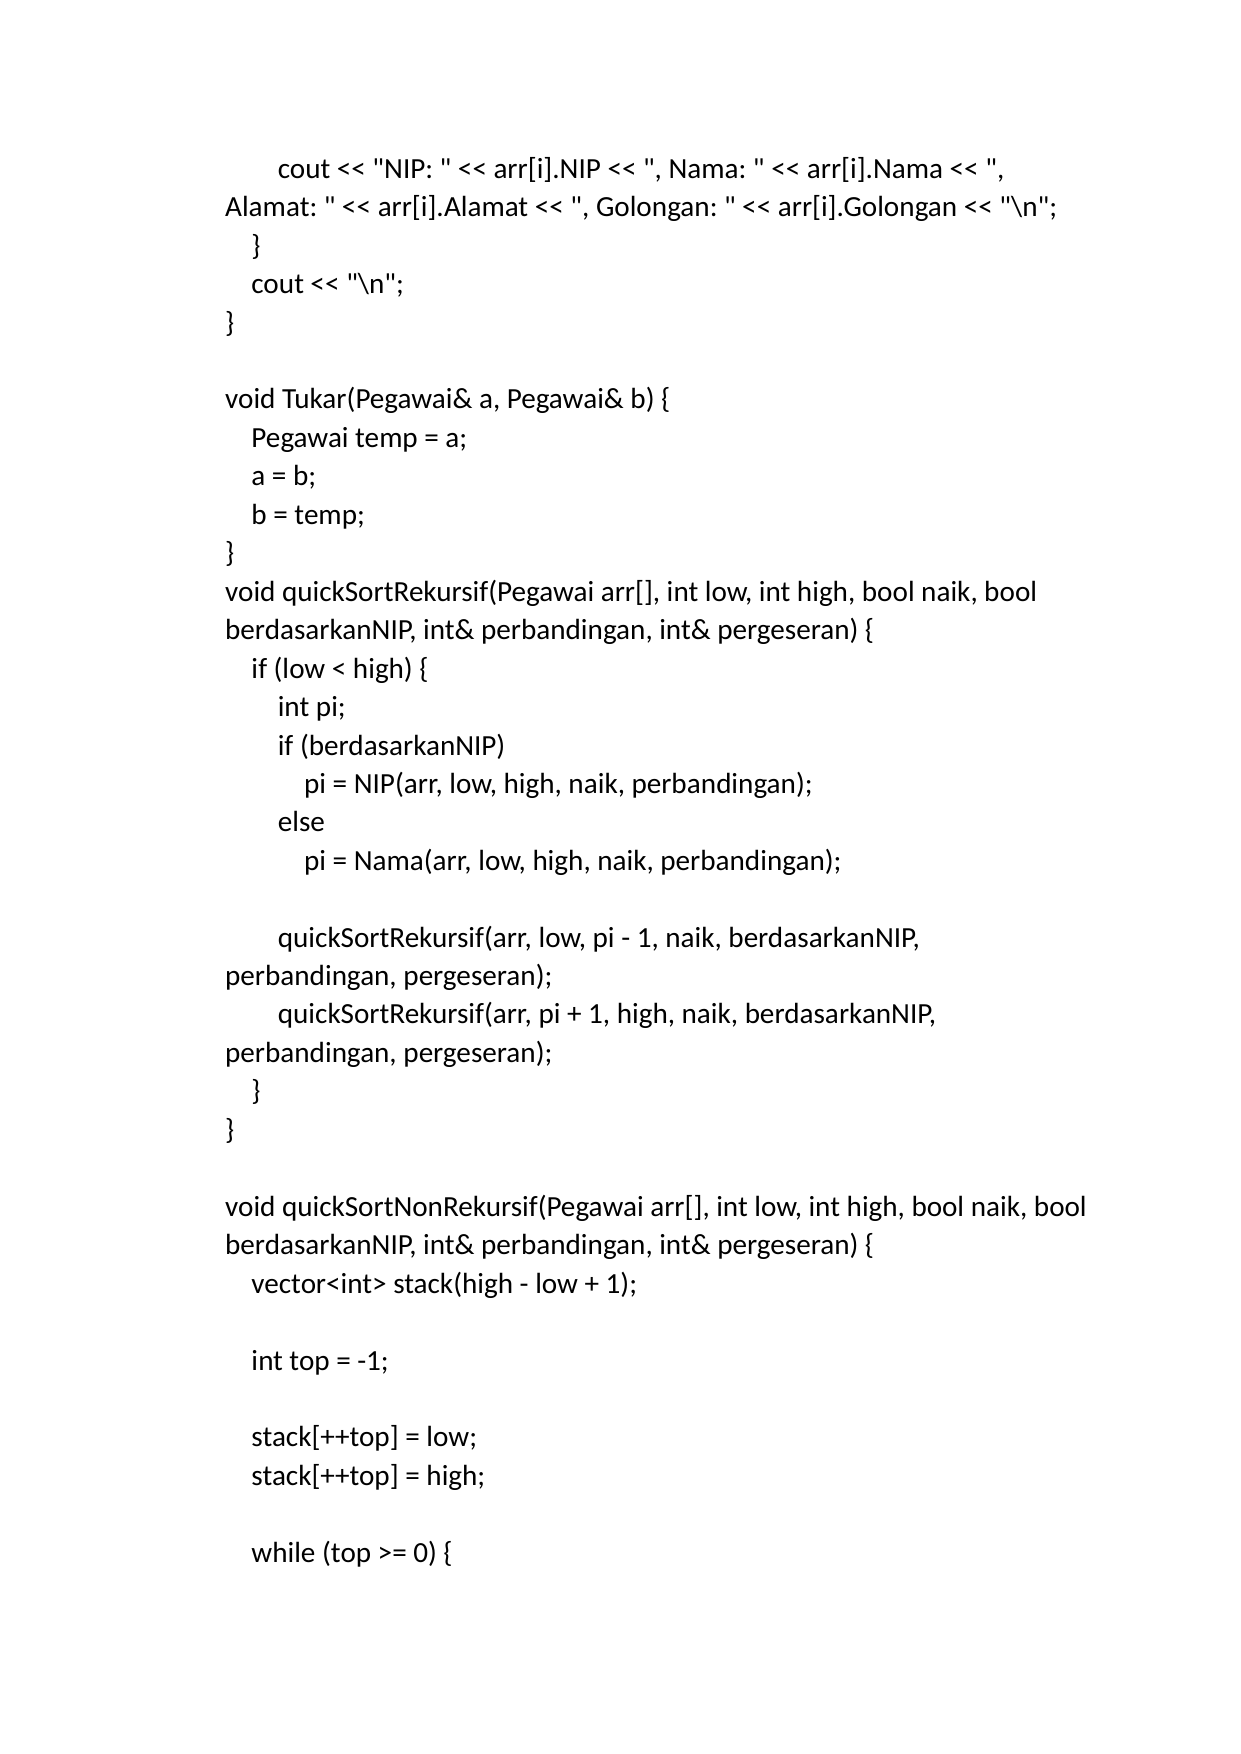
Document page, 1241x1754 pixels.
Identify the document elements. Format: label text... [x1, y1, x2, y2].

list pi = Nama(arr, low, high, naik, perbandingan); [225, 842, 1090, 877]
list quickSortRekursif(arr, low, pi - 1, naik, berdasarkanNIP, perbandingan, pergeseran); [225, 919, 1090, 993]
list int top = -1; [225, 1342, 1090, 1377]
list int pi; [225, 688, 1090, 724]
list void quickSortNonRekursif(Pegawai arr[], int low, int high, bool naik, bool berdasarkanNIP, int& perbandingan, int& pergeseran) { [225, 1188, 1090, 1262]
list cout << "NIP: " << arr[i].NIP << ", Nama: " << arr[i].Nama << ", Alamat: " << arr[i].Alamat << ", Golongan: " << arr[i].Golongan << "\n"; [225, 150, 1090, 224]
list while (top >= 0) { [225, 1534, 1090, 1569]
list } [225, 304, 1090, 339]
list if (berdasarkanNIP) [225, 727, 1090, 762]
list if (low < high) { [225, 650, 1090, 685]
list quickSortRekursif(arr, pi + 1, high, naik, berdasarkanNIP, perbandingan, pergeseran); [225, 996, 1090, 1070]
list } [225, 534, 1090, 570]
list void quickSortRekursif(Pegawai arr[], int low, int high, bool naik, bool berdasarkanNIP, int& perbandingan, int& pergeseran) { [225, 573, 1090, 647]
list } [225, 1072, 1090, 1108]
list pi = NIP(arr, low, high, naik, perbandingan); [225, 765, 1090, 801]
list stack[++top] = low; [225, 1418, 1090, 1454]
list else [225, 803, 1090, 839]
list } [225, 1111, 1090, 1147]
list vector<int> stack(high - low + 1); [225, 1265, 1090, 1300]
list b = temp; [225, 496, 1090, 532]
list } [225, 227, 1090, 262]
list cout << "\n"; [225, 265, 1090, 301]
list Pegawai temp = a; [225, 419, 1090, 455]
list void Tukar(Pegawai& a, Pegawai& b) { [225, 381, 1090, 416]
list a = b; [225, 457, 1090, 493]
list stack[++top] = high; [225, 1457, 1090, 1492]
